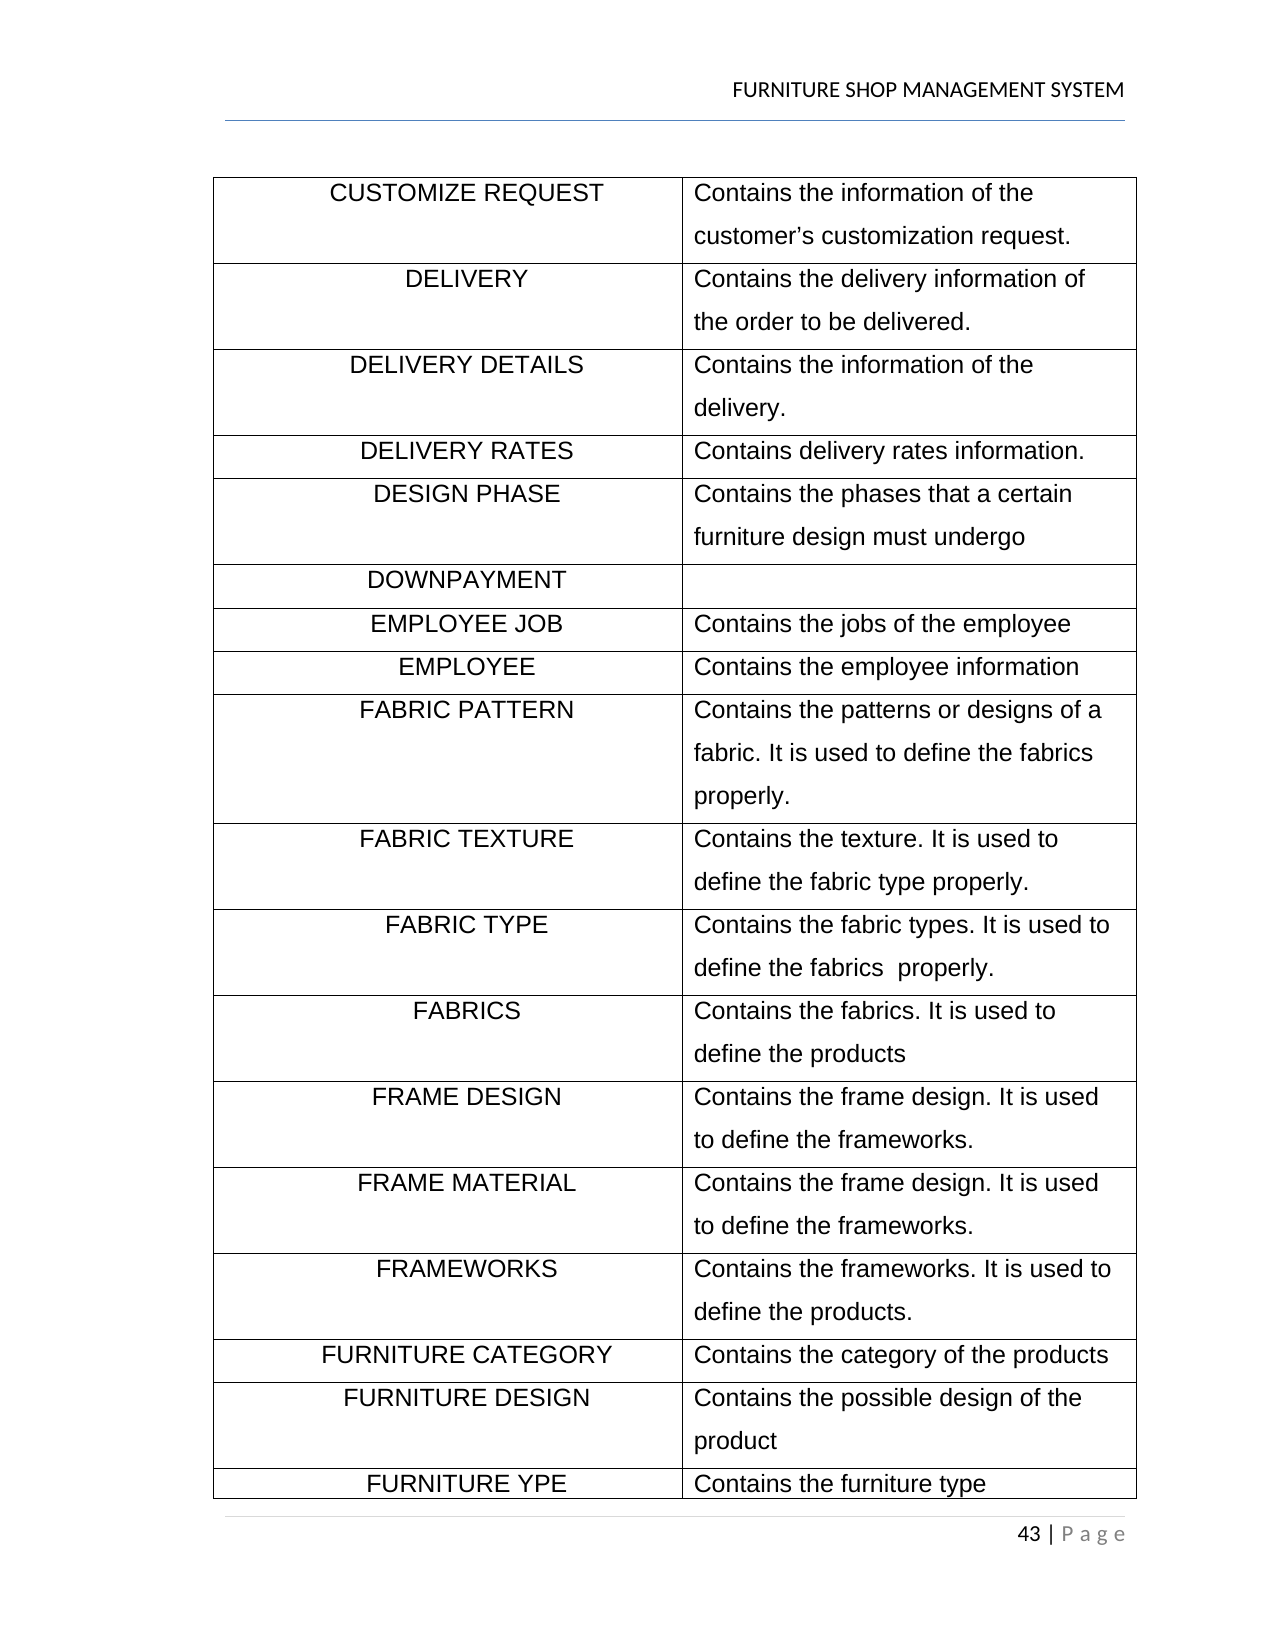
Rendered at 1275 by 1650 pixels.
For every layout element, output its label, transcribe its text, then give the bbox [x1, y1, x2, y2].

table_cell Contains the frame design. It is used to define the frameworks. [683, 1082, 1136, 1167]
table_cell Contains the texture. It is used to define the fabric type properly. [683, 824, 1136, 909]
table_cell FRAME DESIGN [214, 1082, 682, 1167]
table_cell Contains the phases that a certain furniture design must undergo [683, 479, 1136, 564]
table_cell Contains the delivery information of the order to be delivered. [683, 264, 1136, 349]
table_cell Contains the information of the customer’s customization request. [683, 178, 1136, 263]
table_cell Contains the category of the products [683, 1340, 1136, 1382]
table_cell FABRICS [214, 996, 682, 1081]
table_cell DELIVERY RATES [214, 436, 682, 478]
table_cell Contains the fabrics. It is used to define the products [683, 996, 1136, 1081]
table_cell FURNITURE CATEGORY [214, 1340, 682, 1382]
table_cell FABRIC TYPE [214, 910, 682, 995]
table_cell Contains the patterns or designs of a fabric. It is used to define the fabrics properly. [683, 695, 1136, 823]
table_cell Contains the jobs of the employee [683, 609, 1136, 651]
table_cell Contains the frameworks. It is used to define the products. [683, 1254, 1136, 1339]
table_cell DESIGN PHASE [214, 479, 682, 564]
table_cell FURNITURE DESIGN [214, 1383, 682, 1468]
table_cell FRAMEWORKS [214, 1254, 682, 1339]
table_cell FABRIC PATTERN [214, 695, 682, 823]
table_cell FRAME MATERIAL [214, 1168, 682, 1253]
table_cell Contains delivery rates information. [683, 436, 1136, 478]
table_cell FURNITURE YPE [214, 1469, 682, 1498]
table_cell EMPLOYEE JOB [214, 609, 682, 651]
table_cell [683, 565, 1136, 608]
table_cell DOWNPAYMENT [214, 565, 682, 608]
table_cell DELIVERY [214, 264, 682, 349]
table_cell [683, 1469, 1136, 1498]
table_cell DELIVERY DETAILS [214, 350, 682, 435]
table_cell FABRIC TEXTURE [214, 824, 682, 909]
table_cell Contains the fabric types. It is used to define the fabrics properly. [683, 910, 1136, 995]
table_cell Contains the possible design of the product [683, 1383, 1136, 1468]
table_cell EMPLOYEE [214, 652, 682, 694]
table_cell Contains the frame design. It is used to define the frameworks. [683, 1168, 1136, 1253]
table_cell Contains the information of the delivery. [683, 350, 1136, 435]
table_cell CUSTOMIZE REQUEST [214, 178, 682, 263]
table_cell Contains the employee information [683, 652, 1136, 694]
